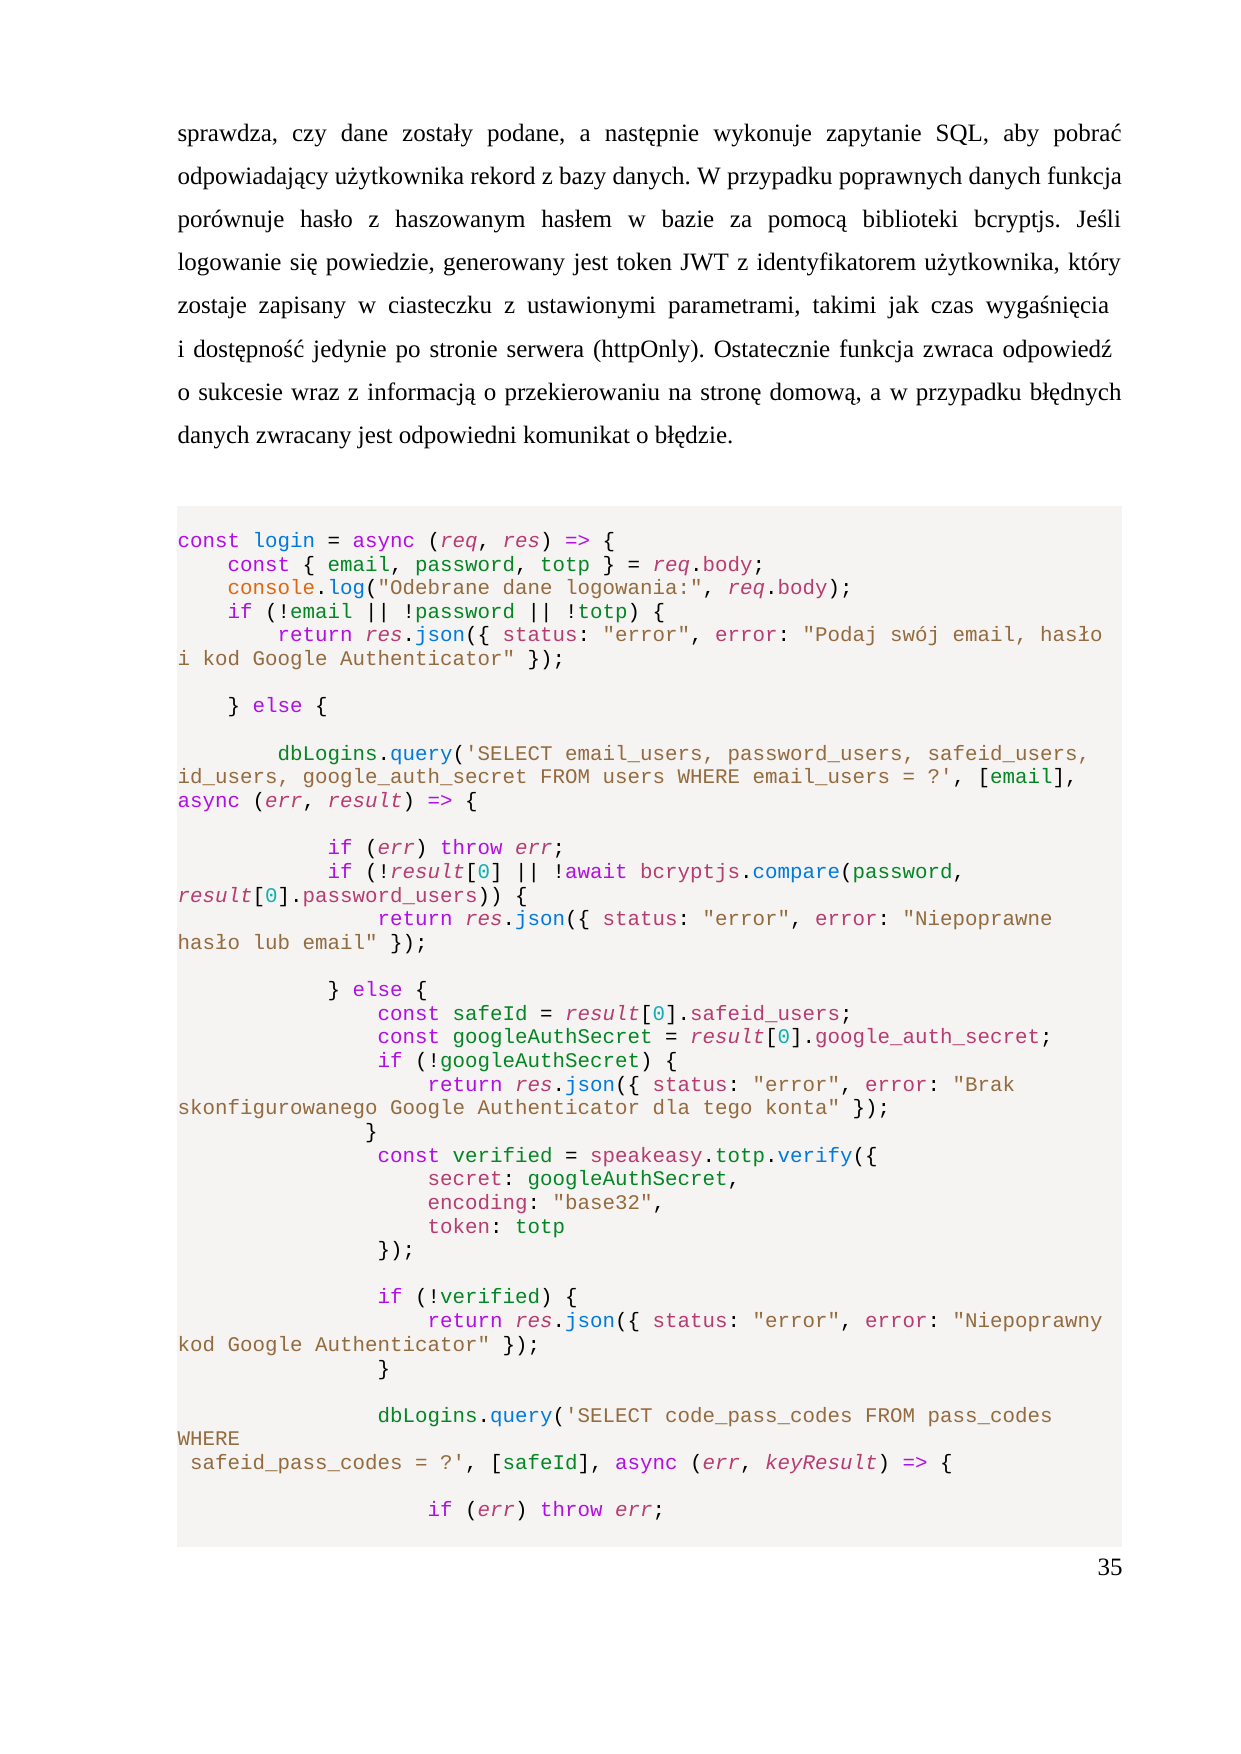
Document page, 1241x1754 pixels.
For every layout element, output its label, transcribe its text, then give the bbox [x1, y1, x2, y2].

list dbLogins.query('SELECT email_users, password_users, safeid_users, id_users, google_auth_secret FROM users WHERE email_users = ?', [email], async (err, result) => { [177, 743, 1122, 814]
list secret: googleAuthSecret, [177, 1168, 1122, 1192]
list if (err) throw err; [177, 1499, 1122, 1523]
list if (!googleAuthSecret) { [177, 1050, 1122, 1074]
list if (!verified) { [177, 1287, 1122, 1310]
list return res.json({ status: "error", error: "Brak skonfigurowanego Google Authenticator dla tego konta" }); [177, 1074, 1122, 1121]
list const verified = speakeasy.totp.verify({ [177, 1145, 1122, 1168]
list } [177, 1121, 1122, 1145]
list return res.json({ status: "error", error: "Niepoprawne hasło lub email" }); [177, 908, 1122, 956]
list if (!result[0] || !await bcryptjs.compare(password, result[0].password_users)) { [177, 861, 1122, 908]
list } else { [177, 979, 1122, 1003]
list return res.json({ status: "error", error: "Podaj swój email, hasło i kod Google Authenticator" }); [177, 624, 1122, 672]
list return res.json({ status: "error", error: "Niepoprawny kod Google Authenticator" }); [177, 1310, 1122, 1357]
list safeid_pass_codes = ?', [safeId], async (err, keyResult) => { [177, 1452, 1122, 1476]
list if (!email || !password || !totp) { [177, 601, 1122, 624]
list dbLogins.query('SELECT code_pass_codes FROM pass_codes WHERE [177, 1405, 1122, 1452]
list const googleAuthSecret = result[0].google_auth_secret; [177, 1026, 1122, 1050]
list console.log("Odebrane dane logowania:", req.body); [177, 577, 1122, 601]
list encoding: "base32", [177, 1192, 1122, 1216]
list token: totp [177, 1216, 1122, 1239]
list } [177, 1357, 1122, 1381]
list } else { [177, 695, 1122, 719]
list const safeId = result[0].safeid_users; [177, 1003, 1122, 1026]
list const login = async (req, res) => { [177, 506, 1122, 553]
list }); [177, 1239, 1122, 1263]
list const { email, password, totp } = req.body; [177, 553, 1122, 577]
list if (err) throw err; [177, 837, 1122, 861]
